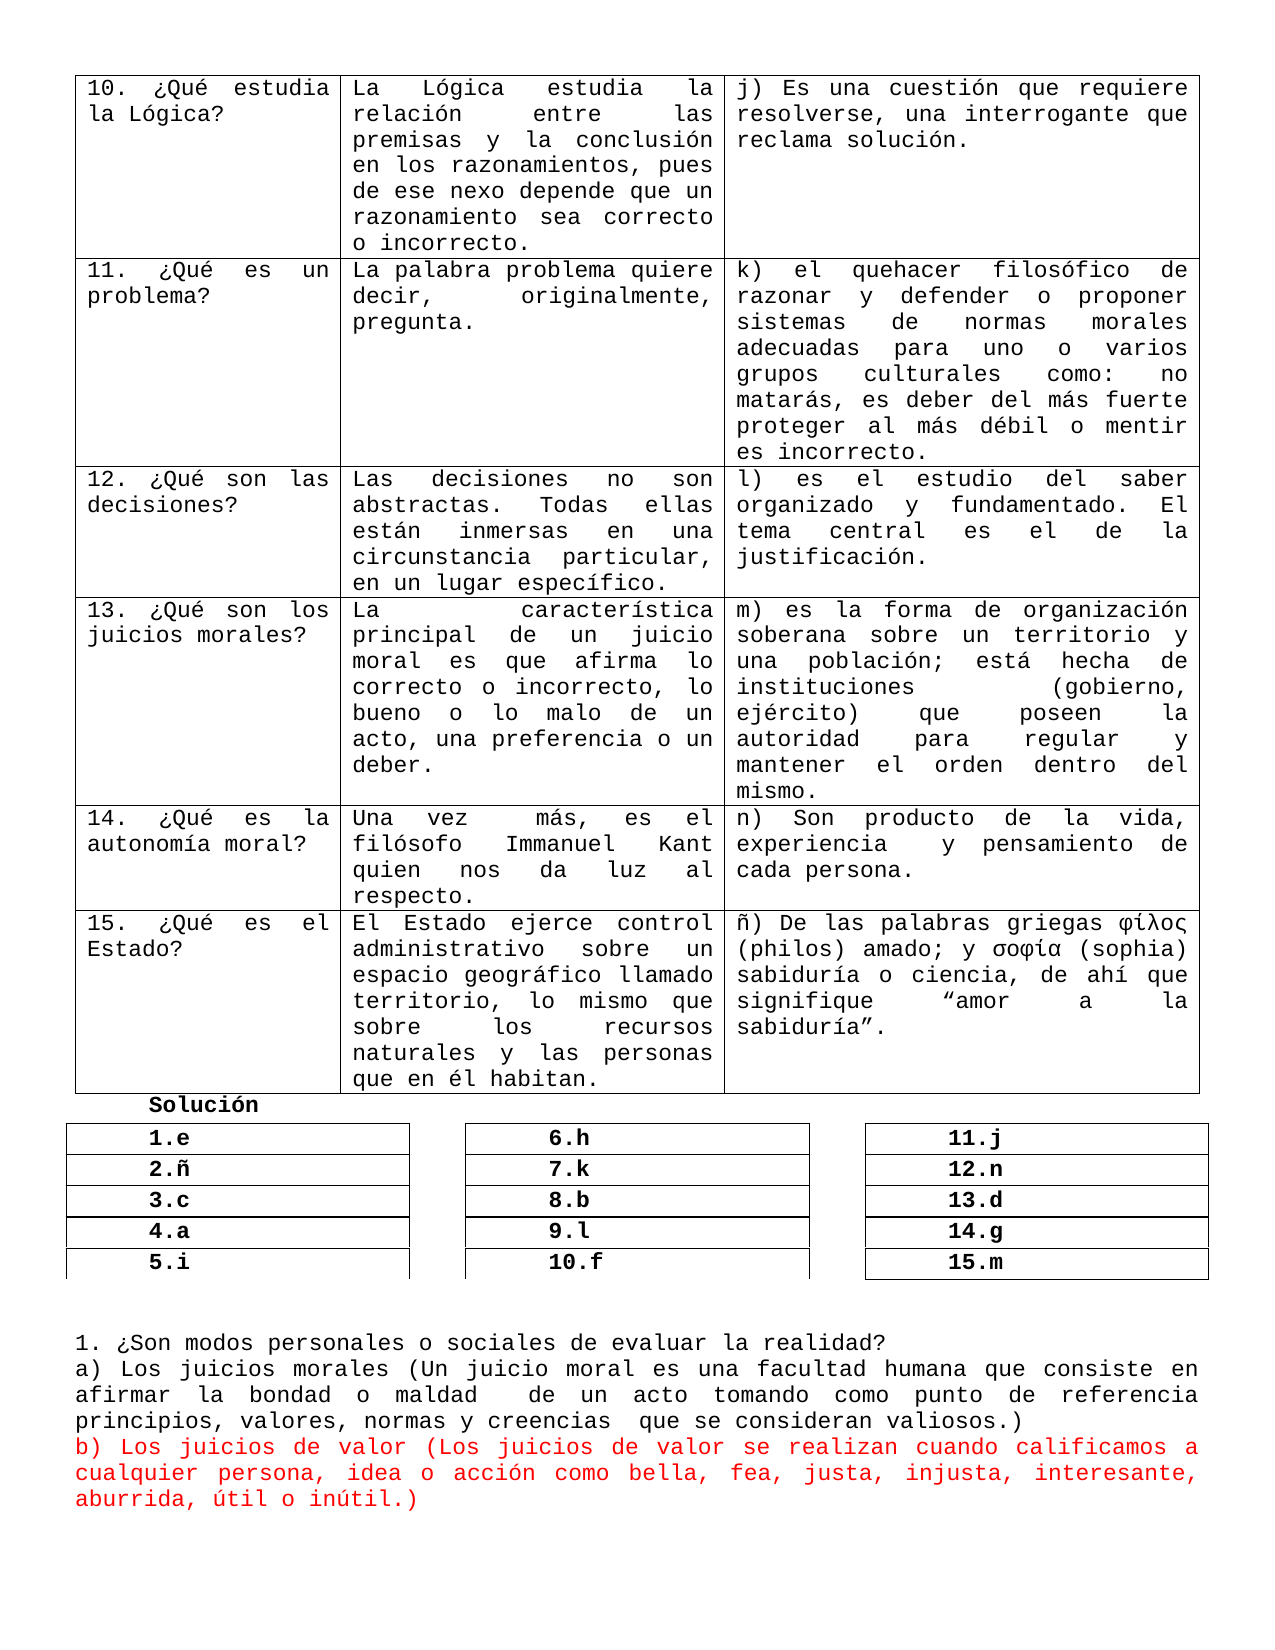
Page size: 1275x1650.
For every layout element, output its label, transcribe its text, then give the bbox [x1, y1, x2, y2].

table_cell ñ) De las palabras griegas φίλος (philos) amado; y σοφία (sophia) sabiduría o ciencia, de ahí que signifique “amor a la sabiduría”. [725, 911, 1199, 1093]
text 13.d [866, 1186, 1208, 1216]
text 6.h [466, 1124, 809, 1154]
table_cell 12. ¿Qué son las decisiones? [76, 467, 340, 597]
text 1.e [67, 1124, 409, 1154]
text 11.j [866, 1124, 1208, 1154]
table_cell La Lógica estudia la relación entre las premisas y la conclusión en los razonamientos, pues de ese nexo depende que un razonamiento sea correcto o incorrecto. [341, 76, 724, 258]
table_cell 11. ¿Qué es un problema? [76, 259, 340, 466]
table_cell m) es la forma de organización soberana sobre un territorio y una población; está hecha de instituciones (gobierno, ejército) que poseen la autoridad para regular y mantener el orden dentro del mismo. [725, 598, 1199, 805]
table_cell j) Es una cuestión que requiere resolverse, una interrogante que reclama solución. [725, 76, 1199, 258]
text 2.ñ [67, 1155, 409, 1185]
text 7.k [466, 1155, 809, 1185]
table_cell El Estado ejerce control administrativo sobre un espacio geográfico llamado territorio, lo mismo que sobre los recursos naturales y las personas que en él habitan. [341, 911, 724, 1093]
table_cell n) Son producto de la vida, experiencia y pensamiento de cada persona. [725, 806, 1199, 910]
table_cell l) es el estudio del saber organizado y fundamentado. El tema central es el de la justificación. [725, 467, 1199, 597]
text 15.m [866, 1249, 1208, 1279]
table_cell 14. ¿Qué es la autonomía moral? [76, 806, 340, 910]
table_cell k) el quehacer filosófico de razonar y defender o proponer sistemas de normas morales adecuadas para uno o varios grupos culturales como: no matarás, es deber del más fuerte proteger al más débil o mentir es incorrecto. [725, 259, 1199, 466]
text 1. ¿Son modos personales o sociales de evaluar la realidad? [75, 1332, 1200, 1357]
table_cell Una vez más, es el filósofo Immanuel Kant quien nos da luz al respecto. [341, 806, 724, 910]
table_cell La palabra problema quiere decir, originalmente, pregunta. [341, 259, 724, 466]
text 14.g [866, 1218, 1208, 1247]
table_cell La característica principal de un juicio moral es que afirma lo correcto o incorrecto, lo bueno o lo malo de un acto, una preferencia o un deber. [341, 598, 724, 805]
text 8.b [466, 1186, 809, 1216]
text 9.l [466, 1218, 809, 1247]
table_cell 10. ¿Qué estudia la Lógica? [76, 76, 340, 258]
text Solución [75, 1094, 1200, 1120]
text 3.c [67, 1186, 409, 1216]
text 5.i [67, 1249, 409, 1279]
table_cell Las decisiones no son abstractas. Todas ellas están inmersas en una circunstancia particular, en un lugar específico. [341, 467, 724, 597]
text a) Los juicios morales (Un juicio moral es una facultad humana que consiste en afirmar la bondad o maldad de un acto tomando como punto de referencia principios, valores, normas y creencias que se consideran valiosos.) [75, 1357, 1200, 1435]
text 12.n [866, 1155, 1208, 1185]
table_cell 15. ¿Qué es el Estado? [76, 911, 340, 1093]
text b) Los juicios de valor (Los juicios de valor se realizan cuando calificamos a cualquier persona, idea o acción como bella, fea, justa, injusta, interesante, aburrida, útil o inútil.) [75, 1435, 1200, 1513]
text 10.f [466, 1249, 809, 1279]
text 4.a [67, 1218, 409, 1247]
table_cell 13. ¿Qué son los juicios morales? [76, 598, 340, 805]
